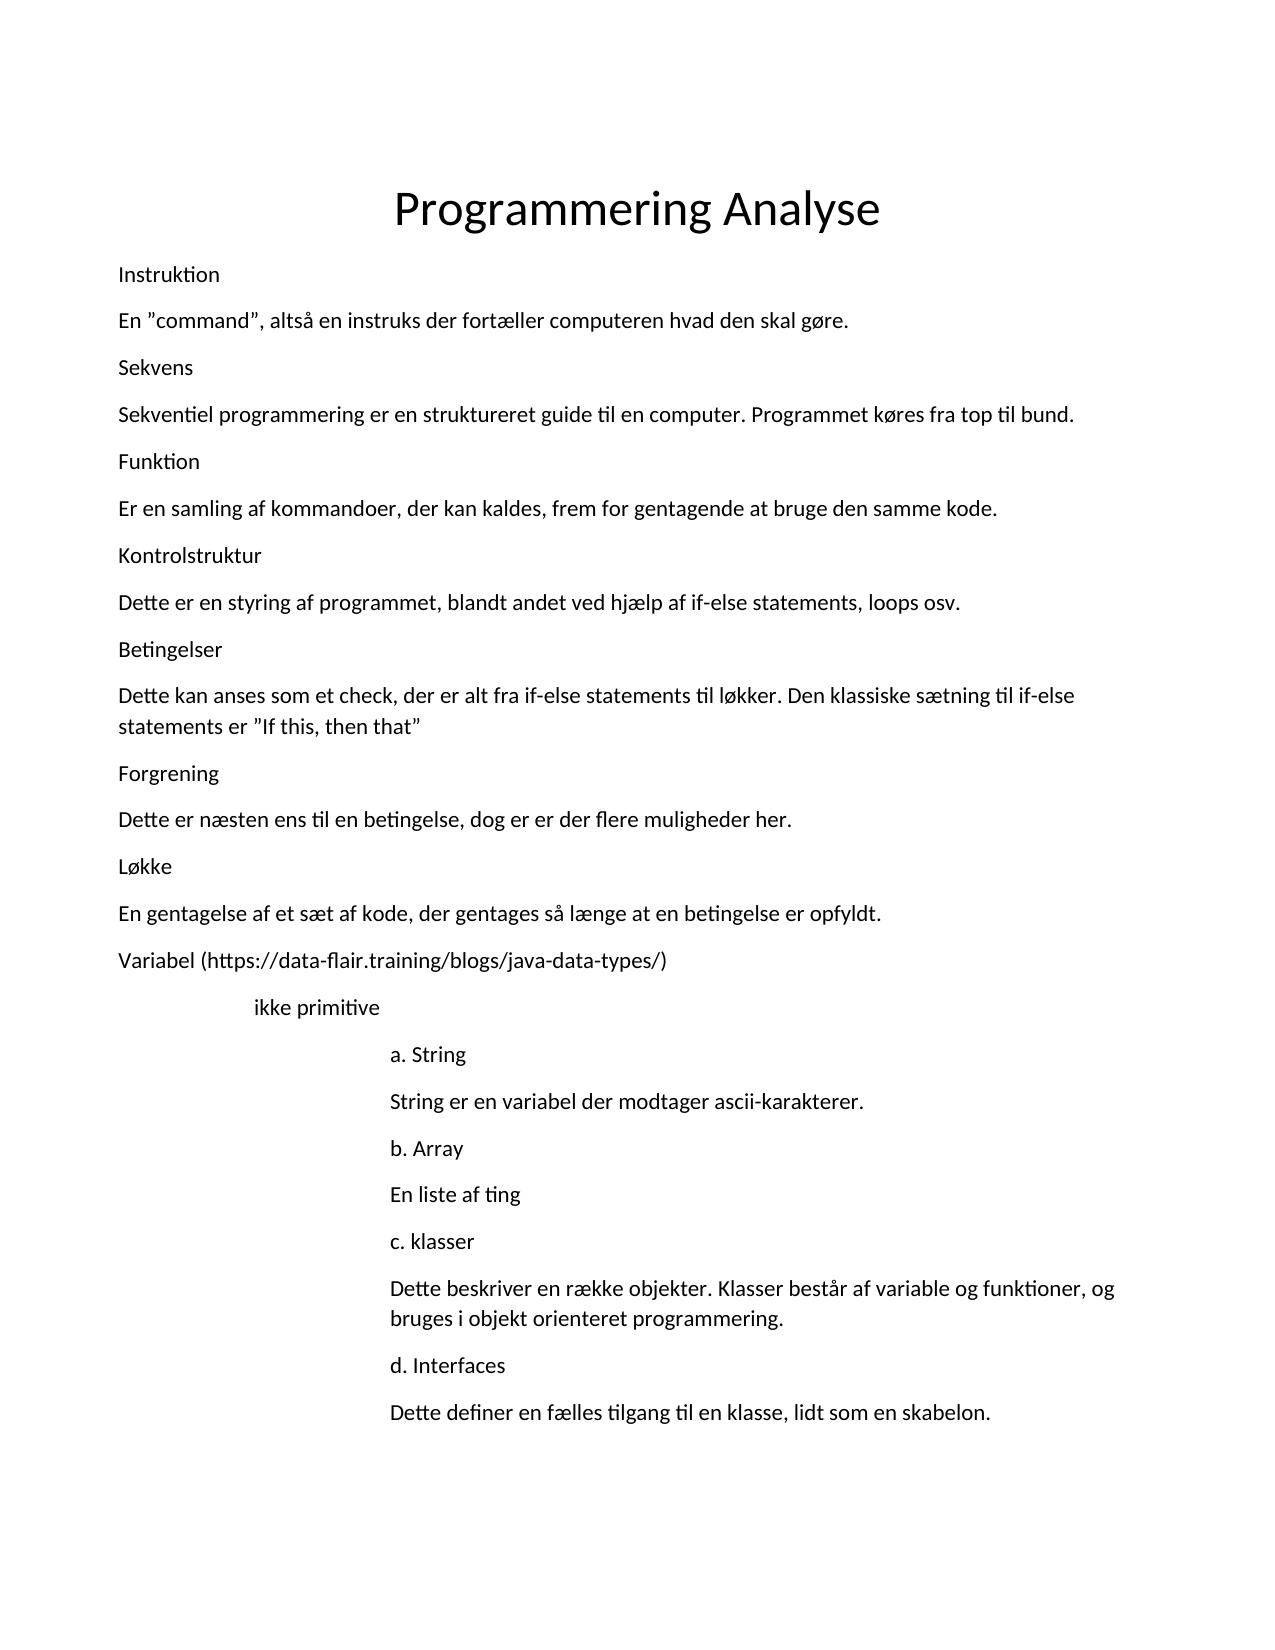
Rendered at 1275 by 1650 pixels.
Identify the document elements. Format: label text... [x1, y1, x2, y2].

text Er en samling af kommandoer, der kan kaldes, frem for gentagende at bruge den samme kode. [118, 494, 1157, 522]
text Variabel (https://data-flair.training/blogs/java-data-types/) [118, 946, 1157, 974]
text Funktion [118, 447, 1157, 475]
text Dette er næsten ens til en betingelse, dog er er der flere muligheder her. [118, 806, 1157, 833]
text Forgrening [118, 759, 1157, 787]
text Dette kan anses som et check, der er alt fra if-else statements til løkker. Den klassiske sætning til if-else statements er ”If this, then that” [118, 682, 1157, 740]
text Kontrolstruktur [118, 541, 1157, 569]
text Sekventiel programmering er en struktureret guide til en computer. Programmet køres fra top til bund. [118, 400, 1157, 428]
text Instruktion [118, 260, 1157, 288]
text String er en variabel der modtager ascii-karakterer. [118, 1087, 1157, 1115]
text Programmering Analyse [118, 177, 1157, 238]
text d. Interfaces [118, 1351, 1157, 1379]
text Betingelser [118, 635, 1157, 663]
text Løkke [118, 852, 1157, 880]
text En liste af ting [118, 1181, 1157, 1208]
text c. klasser [118, 1227, 1157, 1255]
text b. Array [118, 1134, 1157, 1162]
text En ”command”, altså en instruks der fortæller computeren hvad den skal gøre. [118, 307, 1157, 334]
text Sekvens [118, 353, 1157, 381]
text ikke primitive [118, 993, 1157, 1021]
text En gentagelse af et sæt af kode, der gentages så længe at en betingelse er opfyldt. [118, 899, 1157, 927]
text Dette er en styring af programmet, blandt andet ved hjælp af if-else statements, loops osv. [118, 588, 1157, 616]
text Dette beskriver en række objekter. Klasser består af variable og funktioner, og bruges i objekt orienteret programmering. [390, 1274, 1157, 1332]
text Dette definer en fælles tilgang til en klasse, lidt som en skabelon. [118, 1398, 1157, 1426]
text a. String [118, 1040, 1157, 1068]
